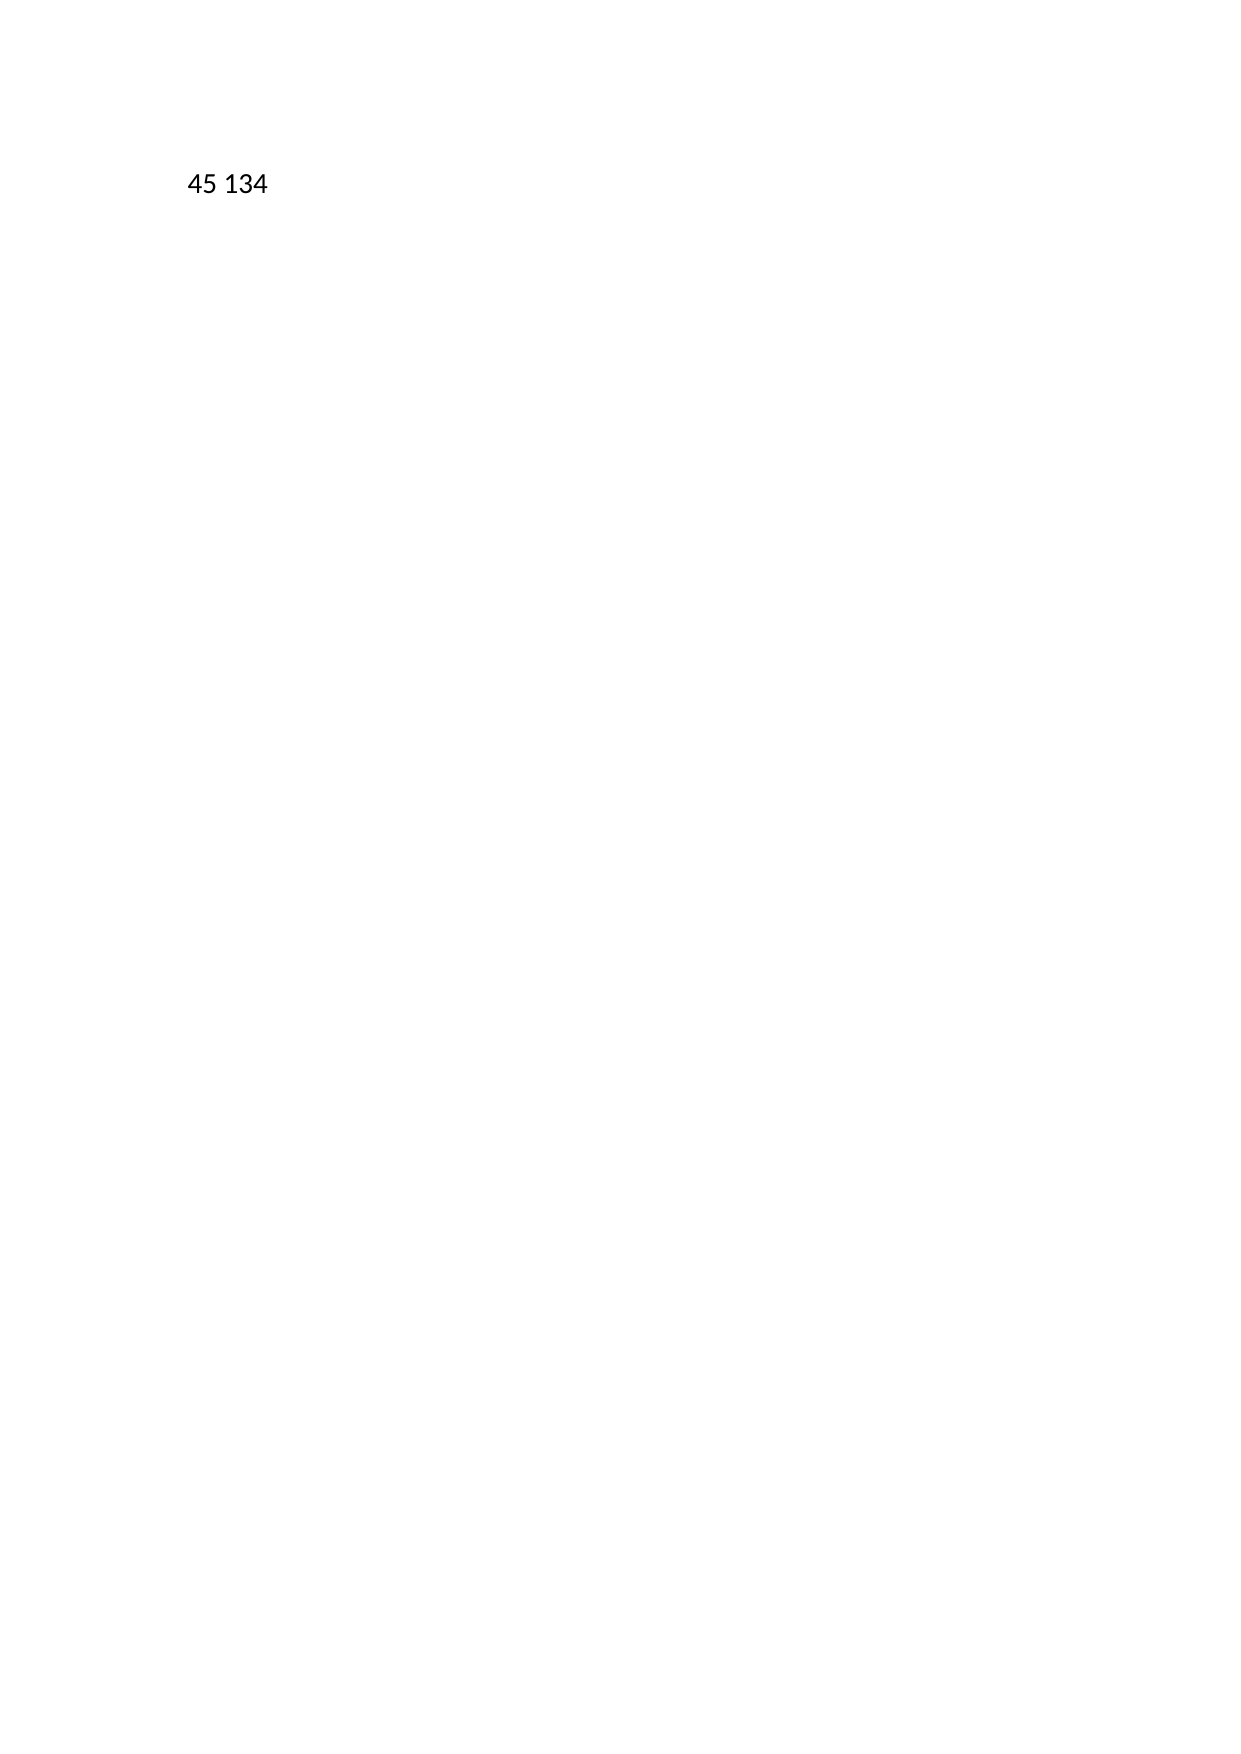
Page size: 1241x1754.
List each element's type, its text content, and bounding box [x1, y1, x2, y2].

text 45 134 [187, 164, 1053, 202]
